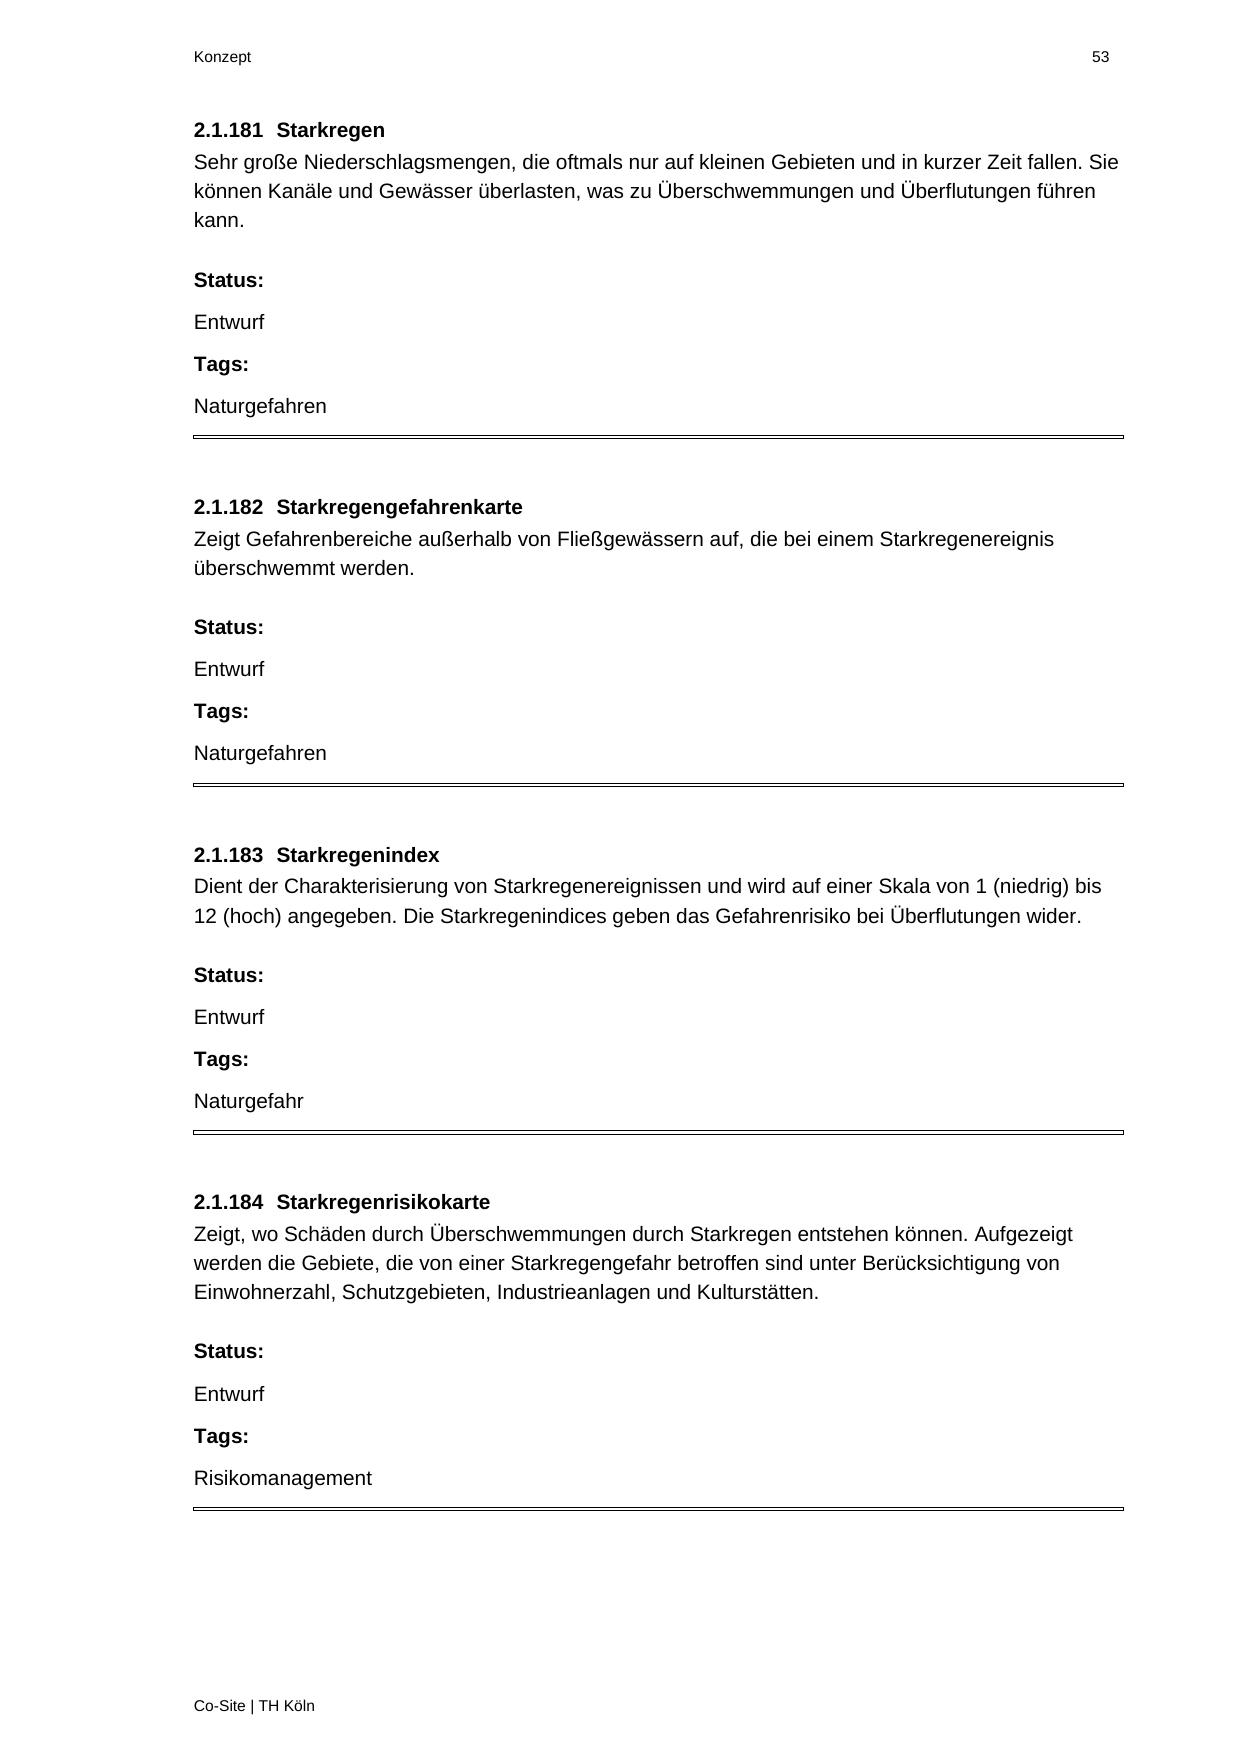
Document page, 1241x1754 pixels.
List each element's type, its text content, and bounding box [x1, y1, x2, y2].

text Tags: [194, 699, 1124, 723]
text Naturgefahren [194, 741, 1124, 765]
text Status: [194, 267, 1124, 291]
text Entwurf [194, 1005, 1124, 1029]
text Tags: [194, 352, 1124, 376]
text Risikomanagement [194, 1466, 1124, 1489]
text Naturgefahren [194, 394, 1124, 418]
text Status: [194, 1339, 1124, 1363]
text Naturgefahr [194, 1089, 1124, 1113]
text Status: [194, 615, 1124, 639]
subtitle Starkregenindex [194, 842, 1124, 866]
subtitle Starkregengefahrenkarte [194, 495, 1124, 519]
text Entwurf [194, 657, 1124, 681]
text Entwurf [194, 309, 1124, 333]
subtitle Starkregenrisikokarte [194, 1190, 1124, 1214]
text Status: [194, 963, 1124, 987]
subtitle Starkregen [194, 118, 1124, 142]
text Entwurf [194, 1381, 1124, 1405]
text Tags: [194, 1423, 1124, 1447]
text Tags: [194, 1047, 1124, 1071]
